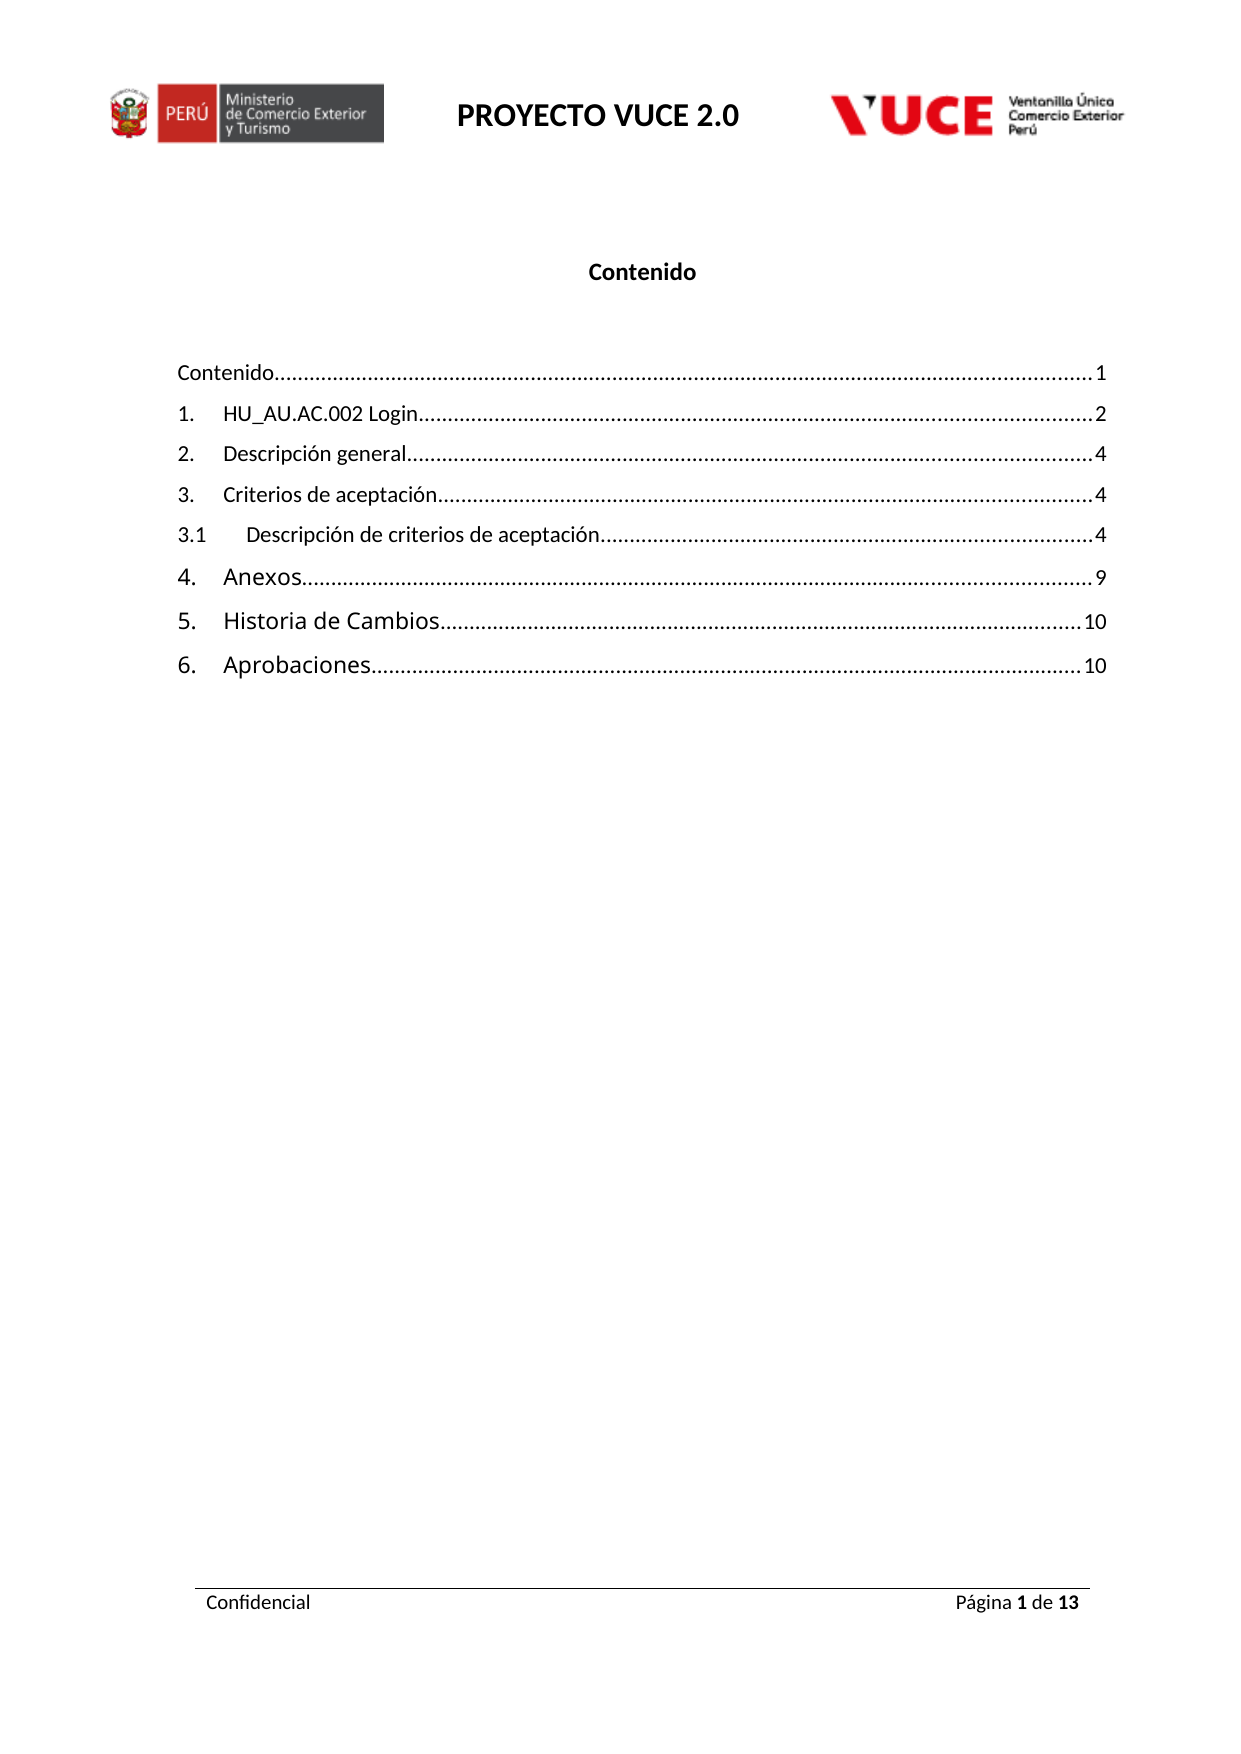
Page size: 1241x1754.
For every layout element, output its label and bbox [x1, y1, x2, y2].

picture [823, 83, 1136, 147]
picture [99, 82, 384, 145]
